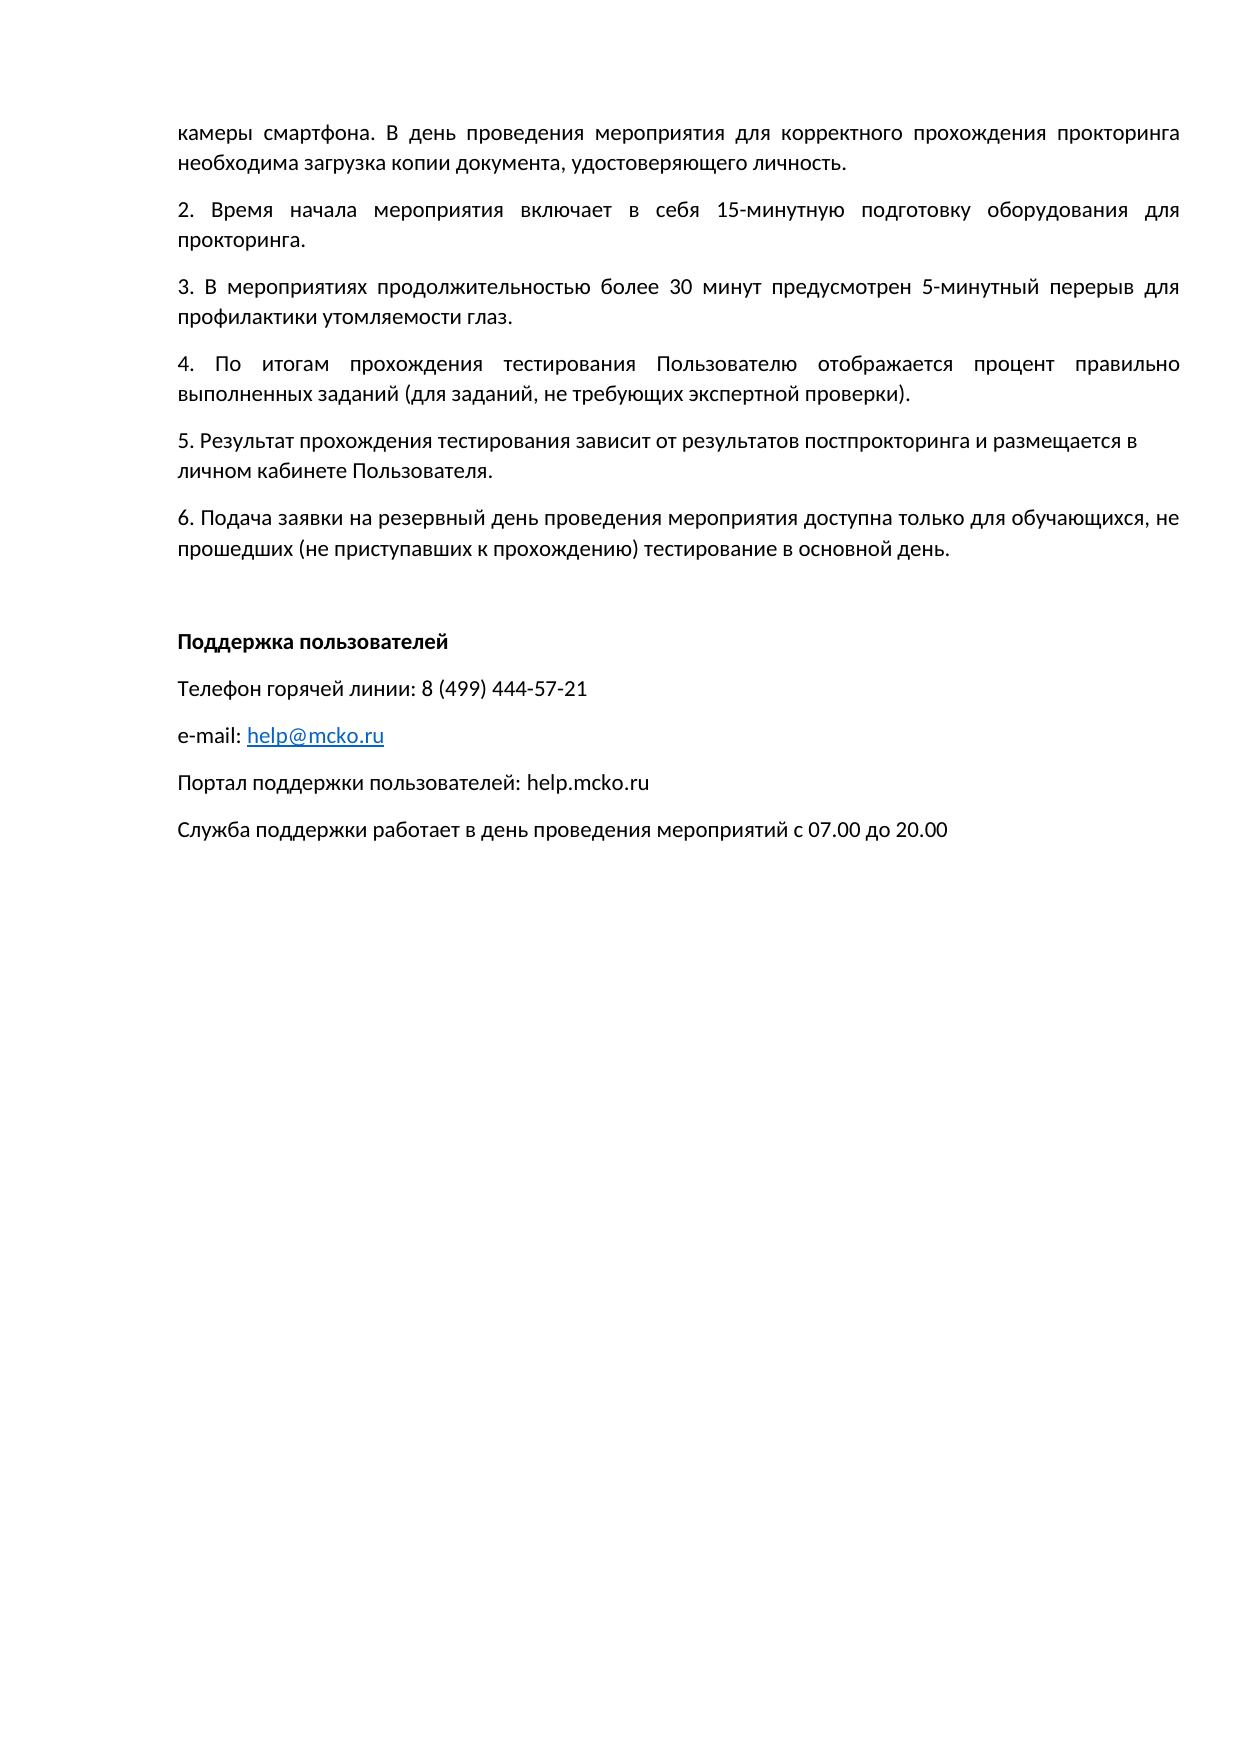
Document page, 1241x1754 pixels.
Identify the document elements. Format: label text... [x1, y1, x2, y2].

text Телефон горячей линии: 8 (499) 444-57-21 [177, 674, 1181, 702]
text 5. Результат прохождения тестирования зависит от результатов постпрокторинга и размещается в личном кабинете Пользователя. [177, 426, 1181, 485]
text 3. В мероприятиях продолжительностью более 30 минут предусмотрен 5-минутный перерыв для профилактики утомляемости глаз. [177, 272, 1181, 331]
text Поддержка пользователей [177, 627, 1181, 656]
text e-mail: help@mcko.ru [177, 721, 1181, 749]
text Служба поддержки работает в день проведения мероприятий с 07.00 до 20.00 [177, 815, 1181, 843]
text 4. По итогам прохождения тестирования Пользователю отображается процент правильно выполненных заданий (для заданий, не требующих экспертной проверки). [177, 349, 1181, 408]
text 6. Подача заявки на резервный день проведения мероприятия доступна только для обучающихся, не прошедших (не приступавших к прохождению) тестирование в основной день. [177, 503, 1181, 562]
text 2. Время начала мероприятия включает в себя 15-минутную подготовку оборудования для прокторинга. [177, 195, 1181, 253]
text Портал поддержки пользователей: help.mcko.ru [177, 768, 1181, 796]
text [177, 118, 1181, 176]
